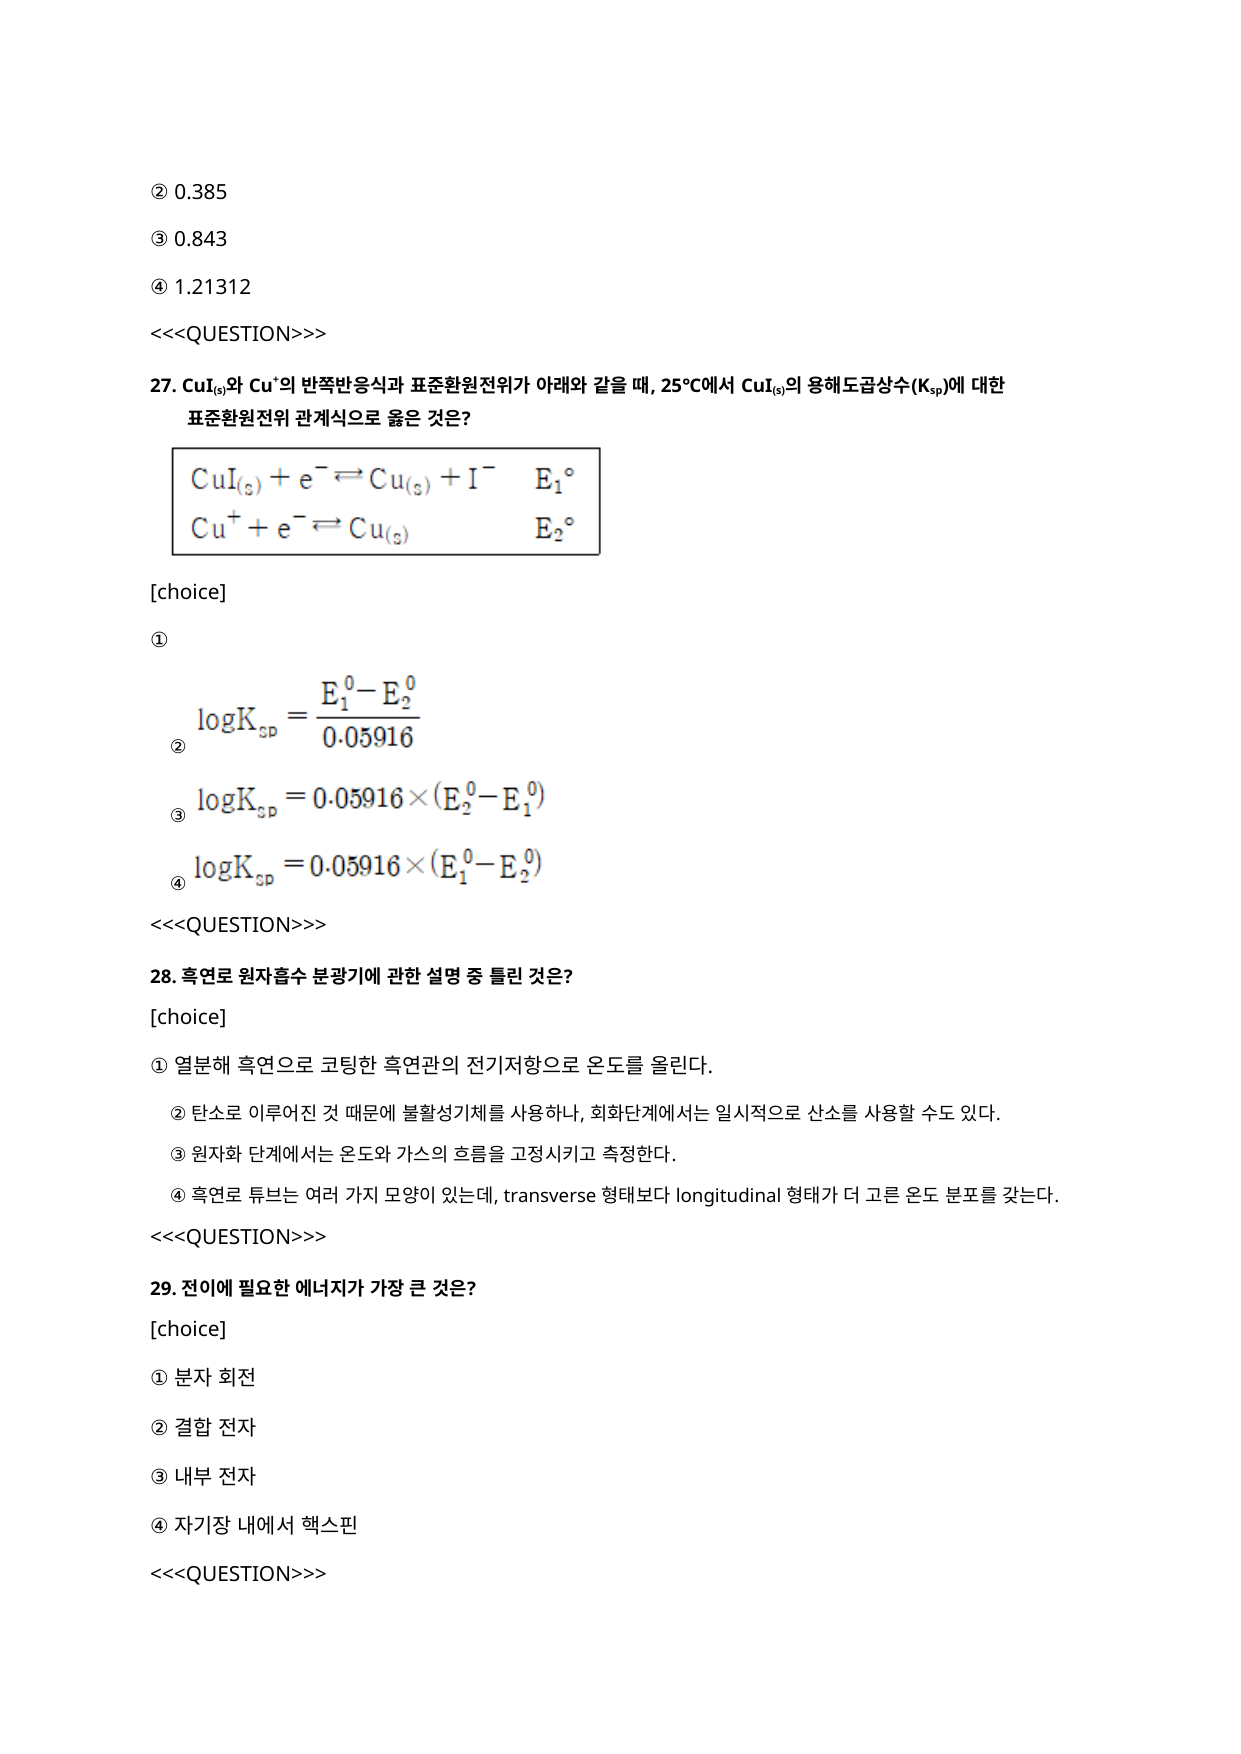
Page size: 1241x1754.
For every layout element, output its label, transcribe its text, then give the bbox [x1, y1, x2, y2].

text ④ 1.21312 [150, 272, 1090, 300]
picture [191, 842, 545, 891]
text ② [150, 672, 1090, 759]
text 28. 흑연로 원자흡수 분광기에 관한 설명 중 틀린 것은? [150, 961, 1090, 988]
text [choice] [150, 1314, 1090, 1343]
text ① 열분해 흑연으로 코팅한 흑연관의 전기저항으로 온도를 올린다. [150, 1049, 1090, 1080]
text ① [150, 625, 1090, 653]
text <<<QUESTION>>> [150, 1559, 1090, 1587]
text <<<QUESTION>>> [150, 910, 1090, 938]
text ② 탄소로 이루어진 것 때문에 불활성기체를 사용하나, 회화단계에서는 일시적으로 산소를 사용할 수도 있다. [150, 1099, 1090, 1126]
text 29. 전이에 필요한 에너지가 가장 큰 것은? [150, 1273, 1090, 1300]
text ③ 0.843 [150, 224, 1090, 253]
text <<<QUESTION>>> [150, 319, 1090, 347]
text ② 결합 전자 [150, 1411, 1090, 1441]
text ③ 원자화 단계에서는 온도와 가스의 흐름을 고정시키고 측정한다. [150, 1140, 1090, 1167]
picture [169, 444, 604, 559]
picture [191, 672, 428, 754]
text ④ 자기장 내에서 핵스핀 [150, 1509, 1090, 1540]
text ③ 내부 전자 [150, 1460, 1090, 1491]
picture [191, 772, 548, 823]
text [choice] [150, 577, 1090, 606]
text ④ 흑연로 튜브는 여러 가지 모양이 있는데, transverse 형태보다 longitudinal 형태가 더 고른 온도 분포를 갖는다. [150, 1181, 1090, 1208]
text [choice] [150, 1002, 1090, 1031]
text <<<QUESTION>>> [150, 1222, 1090, 1250]
text ① 분자 회전 [150, 1361, 1090, 1392]
text 27. CuI(s)와 Cu+의 반쪽반응식과 표준환원전위가 아래와 같을 때, 25℃에서 CuI(s)의 용해도곱상수(Ksp)에 대한 표준환원전위 관계식으로 옳은 것은? [150, 371, 1090, 430]
text ② 0.385 [150, 177, 1090, 206]
